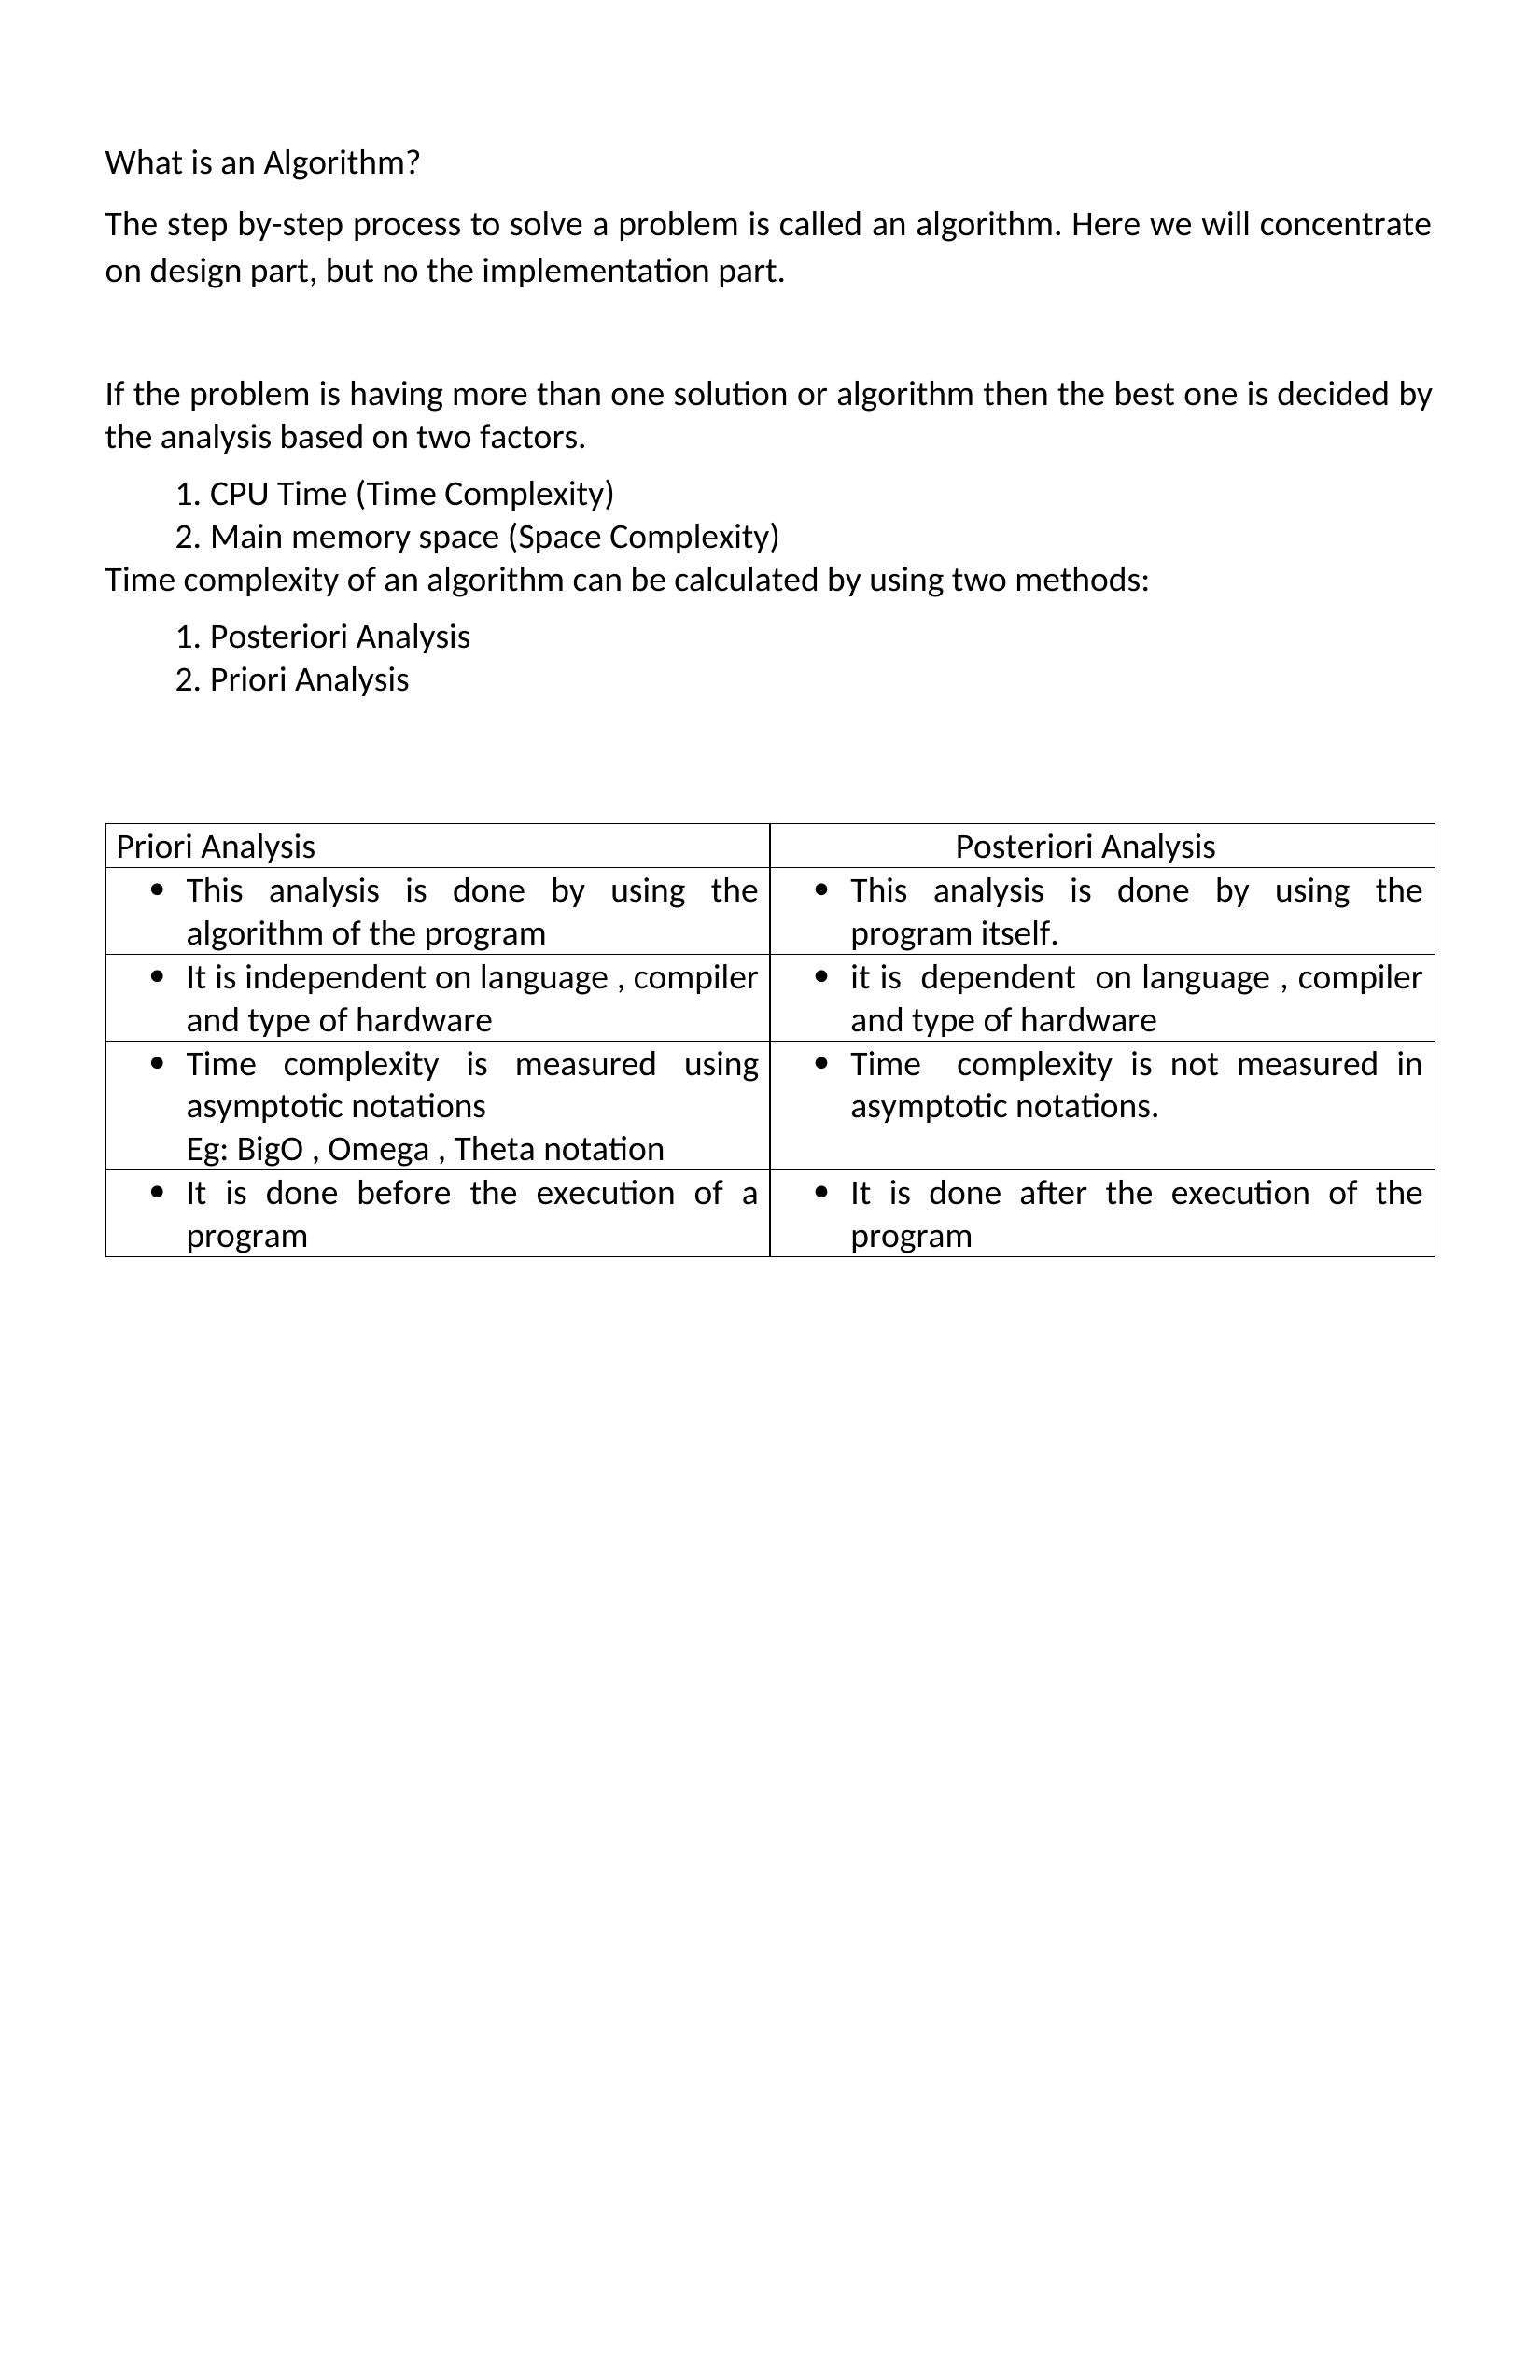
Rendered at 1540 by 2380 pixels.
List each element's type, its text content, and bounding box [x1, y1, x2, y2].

table_cell Time complexity is not measured in asymptotic notations. [771, 1042, 1435, 1169]
text What is an Algorithm? [105, 140, 1435, 183]
list Main memory space (Space Complexity) [175, 514, 1435, 557]
list Posteriori Analysis [175, 614, 1435, 657]
text Time complexity of an algorithm can be calculated by using two methods: [105, 557, 1435, 600]
list Priori Analysis [175, 657, 1435, 700]
list CPU Time (Time Complexity) [175, 471, 1435, 514]
table_cell Time complexity is measured using asymptotic notations Eg: BigO , Omega , Theta notation [106, 1042, 769, 1169]
table_cell This analysis is done by using the algorithm of the program [106, 868, 769, 954]
table_cell It is independent on language , compiler and type of hardware [106, 955, 769, 1040]
table_cell It is done before the execution of a program [106, 1170, 769, 1256]
table_header Priori Analysis [106, 824, 769, 867]
table_cell It is done after the execution of the program [771, 1170, 1435, 1256]
table_cell it is dependent on language , compiler and type of hardware [771, 955, 1435, 1040]
table_header Posteriori Analysis [771, 824, 1435, 867]
table_cell This analysis is done by using the program itself. [771, 868, 1435, 954]
text If the problem is having more than one solution or algorithm then the best one is decided by the analysis based on two factors. [105, 371, 1435, 456]
text The step by-step process to solve a problem is called an algorithm. Here we will concentrate on design part, but no the implementation part. [105, 202, 1435, 290]
